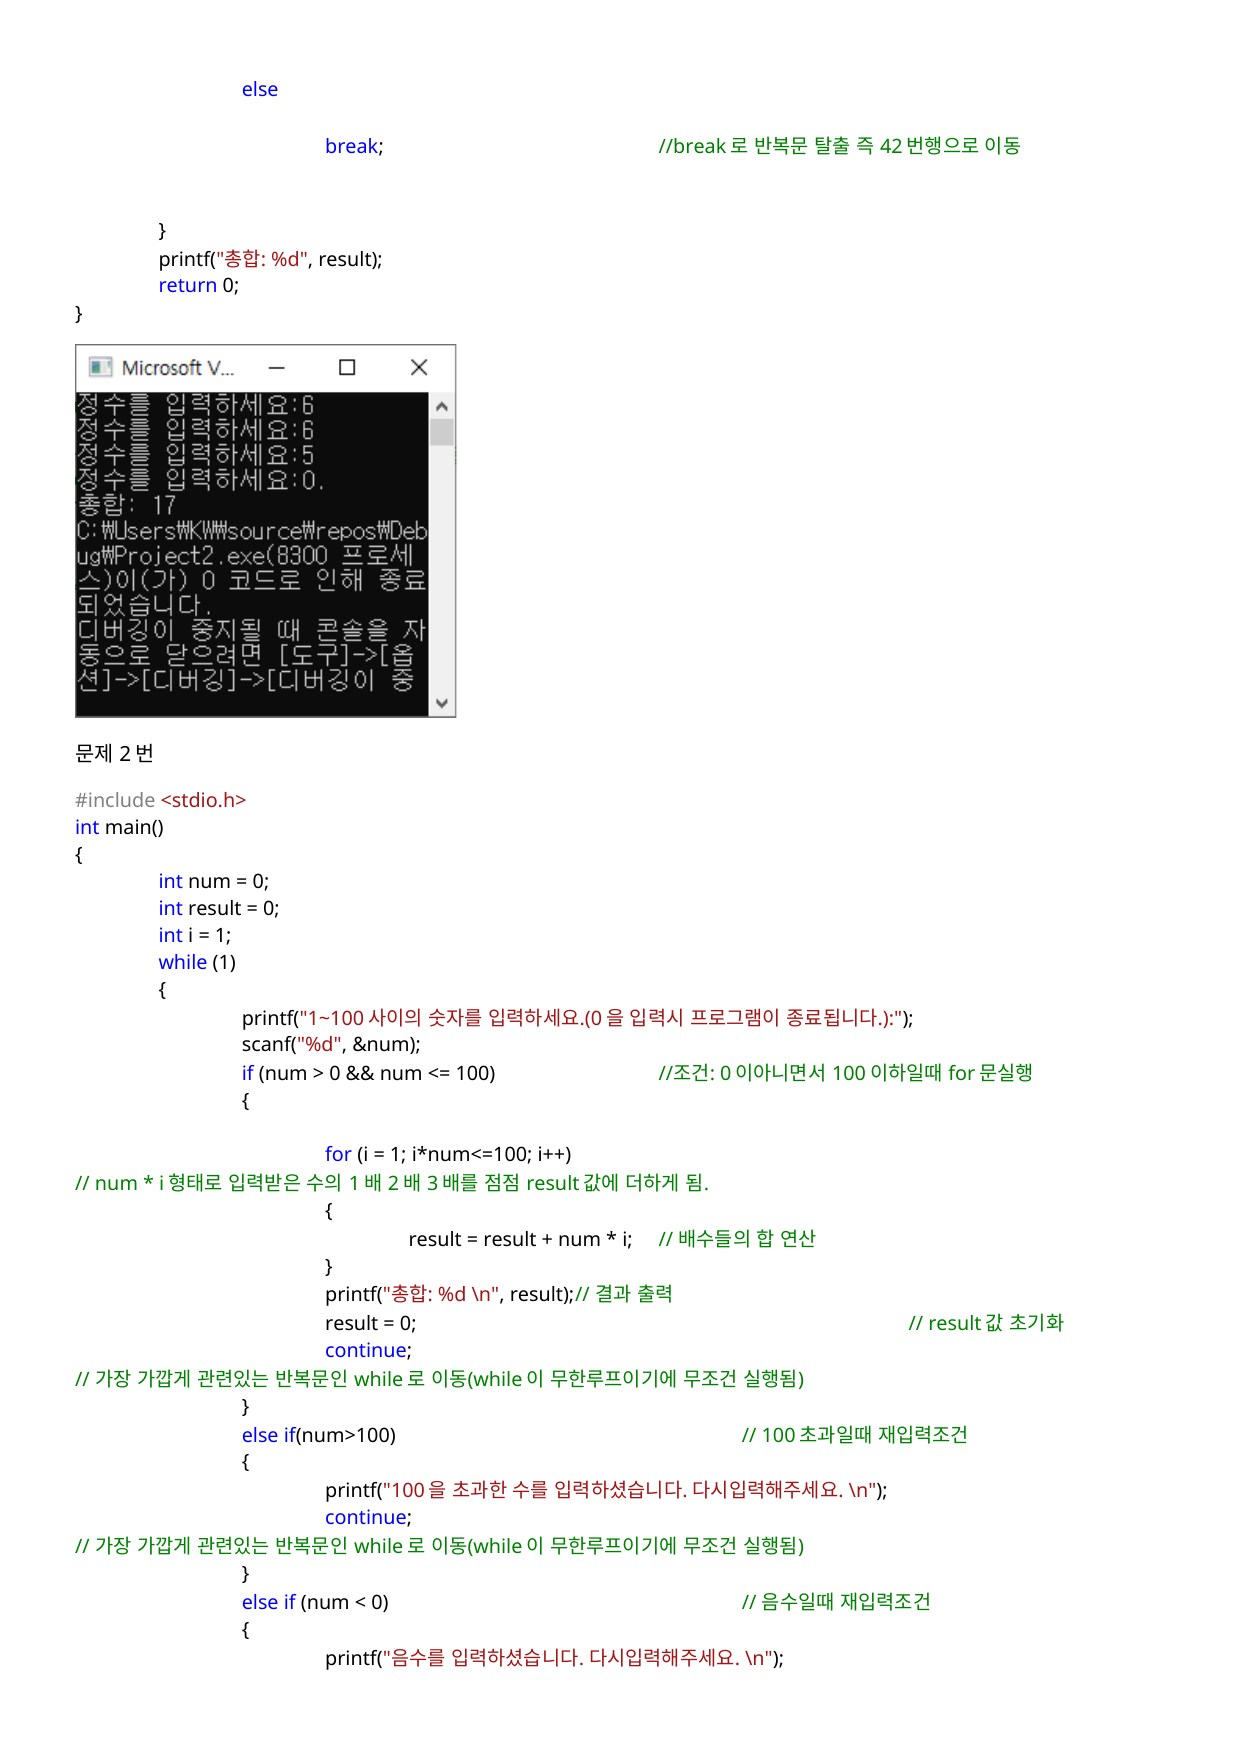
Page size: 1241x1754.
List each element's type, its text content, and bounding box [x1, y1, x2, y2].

text } [75, 1252, 1165, 1279]
text { [75, 975, 1165, 1002]
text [75, 1531, 1165, 1559]
text } [75, 1559, 1165, 1586]
text } [75, 216, 1165, 243]
text #include <stdio.h> [75, 786, 1165, 813]
text result = result + num * i; // 배수들의 합 연산 [75, 1223, 1165, 1252]
text { [75, 1196, 1165, 1223]
text for (i = 1; i*num<=100; i++) [75, 1140, 1165, 1167]
text return 0; [75, 272, 1165, 299]
text int main() [75, 813, 1165, 840]
text // 가장 가깝게 관련있는 반복문인 while로 이동(while이 무한루프이기에 무조건 실행됨) [75, 1363, 1165, 1392]
text else [75, 75, 1165, 102]
text if (num > 0 && num <= 100) //조건: 0이아니면서 100이하일때 for문실행 [75, 1058, 1165, 1086]
text printf("1~100사이의 숫자를 입력하세요.(0을 입력시 프로그램이 종료됩니다.):"); [75, 1002, 1165, 1031]
text } [75, 1392, 1165, 1419]
picture [75, 344, 457, 718]
text 문제 2번 [75, 737, 1165, 767]
text result = 0; // result값 초기화 [75, 1308, 1165, 1336]
text printf("총합: %d", result); [75, 243, 1165, 272]
text // num * i형태로 입력받은 수의 1배 2배 3배를 점점 result값에 더하게 됨. [75, 1167, 1165, 1196]
text int result = 0; [75, 894, 1165, 921]
text break; //break로 반복문 탈출 즉 42번행으로 이동 [75, 130, 1165, 159]
text continue; [75, 1503, 1165, 1531]
text int num = 0; [75, 867, 1165, 894]
text scanf("%d", &num); [75, 1031, 1165, 1058]
text { [75, 1448, 1165, 1475]
text { [75, 1615, 1165, 1642]
text printf("음수를 입력하셨습니다. 다시입력해주세요. \n"); [75, 1642, 1165, 1671]
text int i = 1; [75, 921, 1165, 948]
text else if(num>100) // 100초과일때 재입력조건 [75, 1419, 1165, 1448]
text continue; [75, 1336, 1165, 1363]
text else if (num < 0) // 음수일때 재입력조건 [75, 1586, 1165, 1615]
text { [75, 840, 1165, 867]
text printf("총합: %d \n", result); // 결과 출력 [75, 1279, 1165, 1308]
text while (1) [75, 948, 1165, 975]
text } [75, 299, 1165, 326]
text printf("100을 초과한 수를 입력하셨습니다. 다시입력해주세요. \n"); [75, 1475, 1165, 1503]
text { [75, 1086, 1165, 1113]
